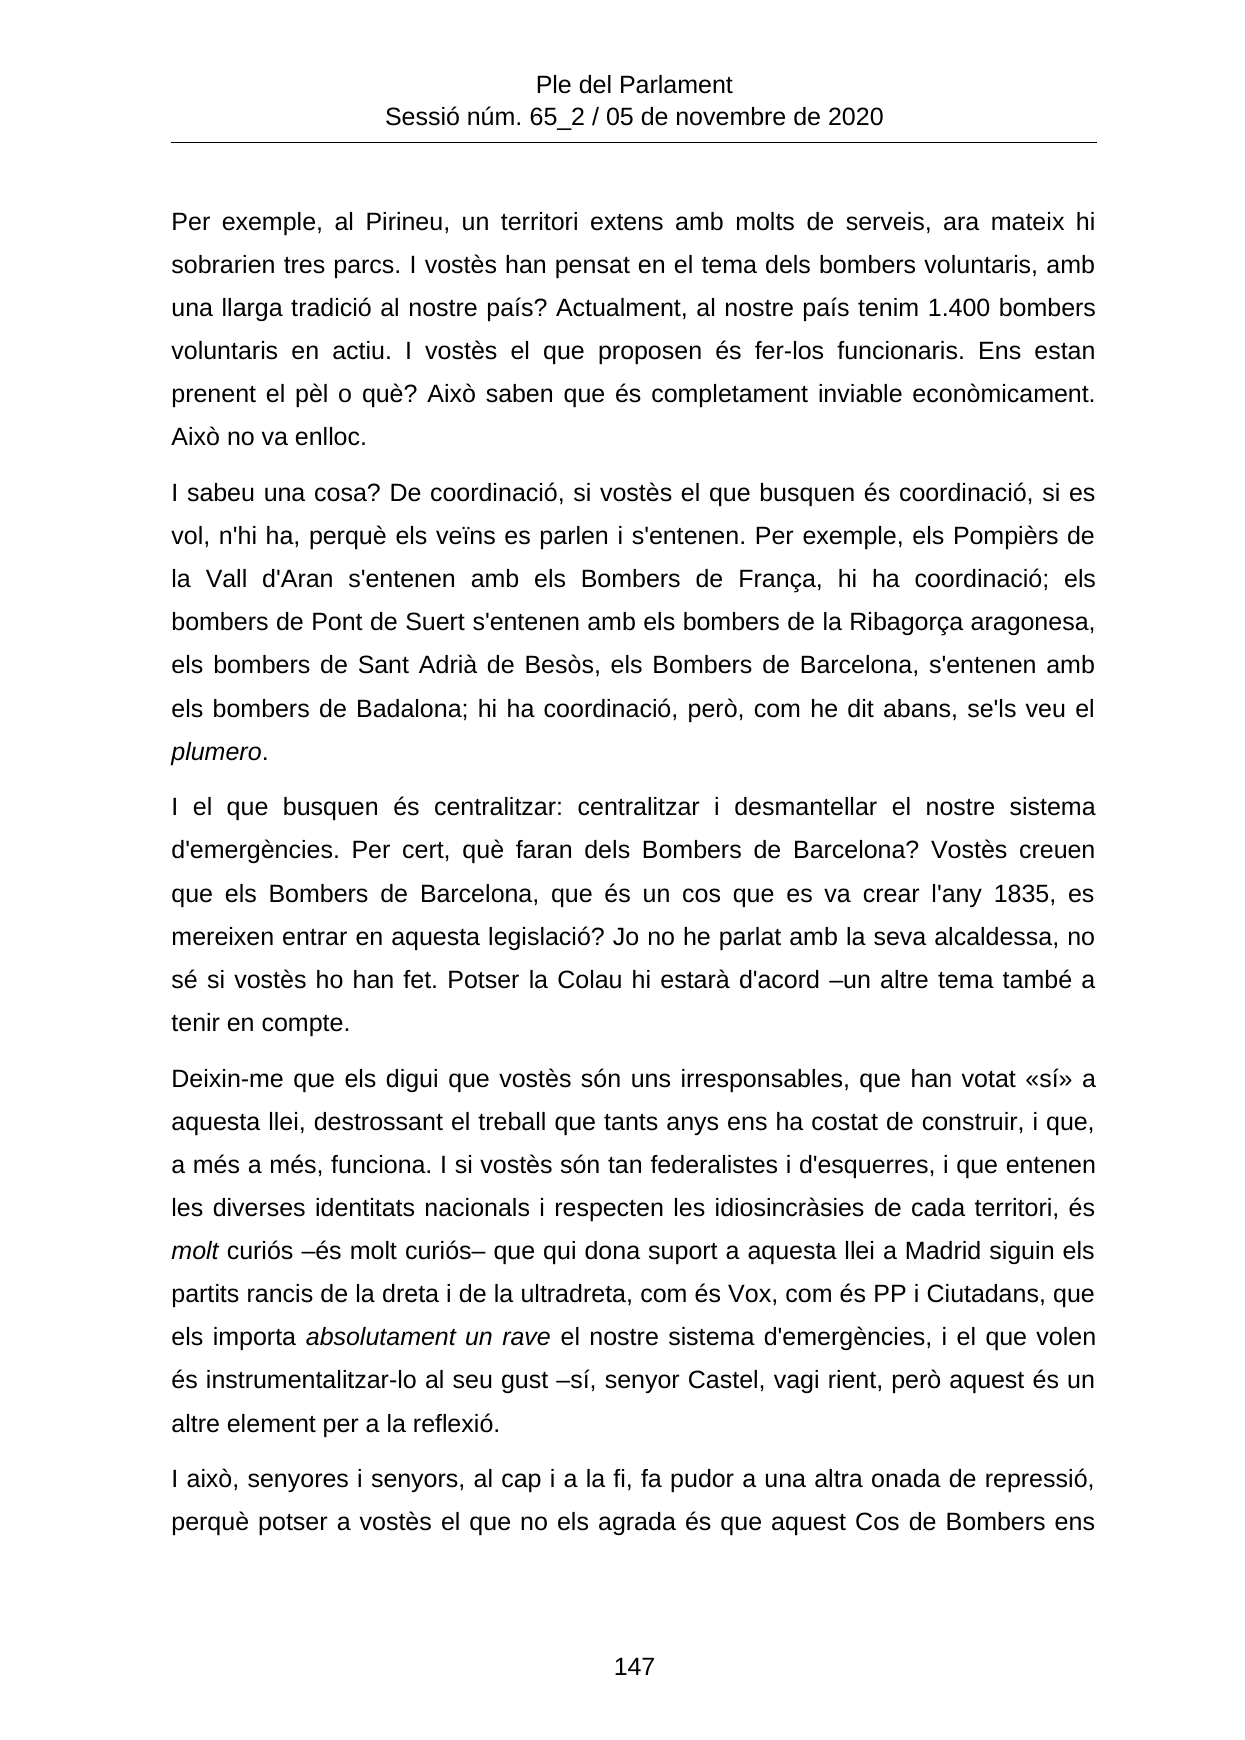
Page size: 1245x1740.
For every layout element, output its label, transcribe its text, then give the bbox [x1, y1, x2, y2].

text Deixin-me que els digui que vostès són uns irresponsables, que han votat «sí» a aquesta llei, destrossant el treball que tants anys ens ha costat de construir, i que, a més a més, funciona. I si vostès són tan federalistes i d'esquerres, i que entenen les diverses identitats nacionals i respecten les idiosincràsies de cada territori, és molt curiós –és molt curiós– que qui dona suport a aquesta llei a Madrid siguin els partits rancis de la dreta i de la ultradreta, com és Vox, com és PP i Ciutadans, que els importa absolutament un rave el nostre sistema d'emergències, i el que volen és instrumentalitzar-lo al seu gust –sí, senyor Castel, vagi rient, però aquest és un altre element per a la reflexió. [171, 1064, 1097, 1437]
text I sabeu una cosa? De coordinació, si vostès el que busquen és coordinació, si es vol, n'hi ha, perquè els veïns es parlen i s'entenen. Per exemple, els Pompièrs de la Vall d'Aran s'entenen amb els Bombers de França, hi ha coordinació; els bombers de Pont de Suert s'entenen amb els bombers de la Ribagorça aragonesa, els bombers de Sant Adrià de Besòs, els Bombers de Barcelona, s'entenen amb els bombers de Badalona; hi ha coordinació, però, com he dit abans, se'ls veu el plumero. [171, 478, 1097, 766]
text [171, 1464, 1097, 1536]
text Per exemple, al Pirineu, un territori extens amb molts de serveis, ara mateix hi sobrarien tres parcs. I vostès han pensat en el tema dels bombers voluntaris, amb una llarga tradició al nostre país? Actualment, al nostre país tenim 1.400 bombers voluntaris en actiu. I vostès el que proposen és fer-los funcionaris. Ens estan prenent el pèl o què? Això saben que és completament inviable econòmicament. Això no va enlloc. [171, 207, 1097, 451]
text I el que busquen és centralitzar: centralitzar i desmantellar el nostre sistema d'emergències. Per cert, què faran dels Bombers de Barcelona? Vostès creuen que els Bombers de Barcelona, que és un cos que es va crear l'any 1835, es mereixen entrar en aquesta legislació? Jo no he parlat amb la seva alcaldessa, no sé si vostès ho han fet. Potser la Colau hi estarà d'acord –un altre tema també a tenir en compte. [171, 792, 1097, 1037]
